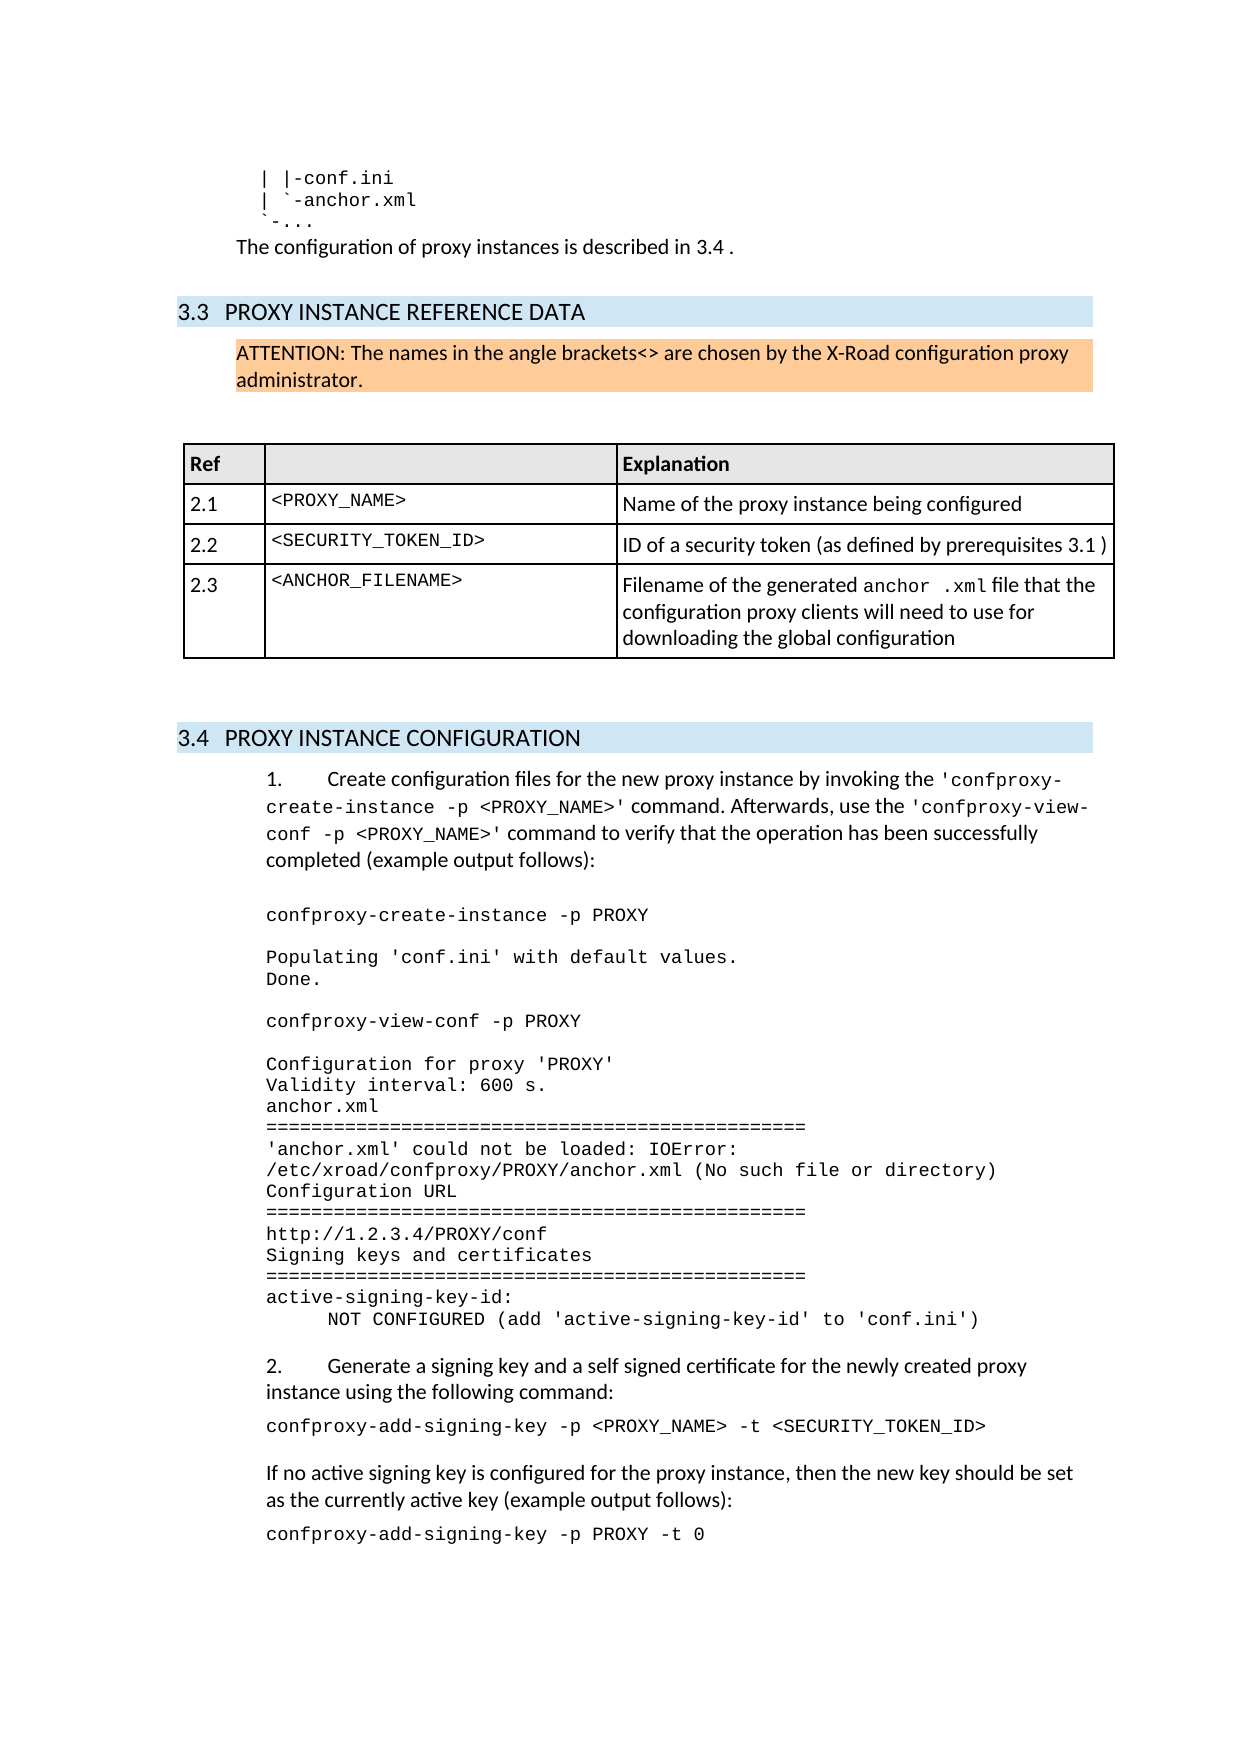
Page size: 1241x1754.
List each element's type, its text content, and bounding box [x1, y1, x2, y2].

list Create configuration files for the new proxy instance by invoking the 'confproxy-create-instance -p <PROXY_NAME>' command. Afterwards, use the 'confproxy-view-conf -p <PROXY_NAME>' command to verify that the operation has been successfully completed (example output follows): [266, 765, 1093, 873]
text 'anchor.xml' could not be loaded: IOError: /etc/xroad/confproxy/PROXY/anchor.xml (No such file or directory) [266, 1139, 1093, 1182]
text confproxy-add-signing-key -p PROXY -t 0 [266, 1524, 1093, 1546]
text http://1.2.3.4/PROXY/conf [266, 1224, 1093, 1246]
table_cell Name of the proxy instance being configured [618, 485, 1113, 523]
text Done. [266, 969, 1093, 991]
text ================================================ [266, 1267, 1093, 1288]
text anchor.xml [266, 1097, 1093, 1118]
table_cell <ANCHOR_FILENAME> [266, 565, 616, 657]
text If no active signing key is configured for the proxy instance, then the new key should be set as the currently active key (example output follows): [266, 1459, 1093, 1513]
table_header Ref [185, 445, 264, 483]
table_cell Filename of the generated anchor .xml file that the configuration proxy clients will need to use for downloading the global configuration [618, 565, 1113, 657]
text Validity interval: 600 s. [266, 1076, 1093, 1097]
text confproxy-add-signing-key -p <PROXY_NAME> -t <SECURITY_TOKEN_ID> [266, 1417, 1093, 1438]
subtitle Proxy Instance Reference Data [177, 296, 1093, 327]
text confproxy-view-conf -p PROXY [266, 1012, 1093, 1033]
text confproxy-create-instance -p PROXY [266, 884, 1093, 927]
text `-... [236, 212, 1093, 233]
list Generate a signing key and a self signed certificate for the newly created proxy instance using the following command: [266, 1352, 1093, 1405]
text ================================================ [266, 1203, 1093, 1224]
table_cell 2.3 [185, 565, 264, 657]
text Configuration URL [266, 1182, 1093, 1203]
table_header [266, 445, 616, 483]
text ================================================ [266, 1118, 1093, 1139]
table_cell 2.1 [185, 485, 264, 523]
text | `-anchor.xml [236, 190, 1093, 212]
table_cell <PROXY_NAME> [266, 485, 616, 523]
text ATTENTION: The names in the angle brackets<> are chosen by the X-Road configuration proxy administrator. [236, 339, 1093, 392]
table_cell <SECURITY_TOKEN_ID> [266, 525, 616, 563]
text active-signing-key-id: [266, 1288, 1093, 1309]
text Configuration for proxy 'PROXY' [266, 1033, 1093, 1076]
table_header Explanation [618, 445, 1113, 483]
text Signing keys and certificates [266, 1246, 1093, 1267]
text Populating 'conf.ini' with default values. [266, 948, 1093, 969]
text NOT CONFIGURED (add 'active-signing-key-id' to 'conf.ini') [266, 1309, 1093, 1352]
table_cell 2.2 [185, 525, 264, 563]
subtitle Proxy Instance Configuration [177, 722, 1093, 753]
text | |-conf.ini [236, 169, 1093, 190]
table_cell ID of a security token (as defined by prerequisites 3.1 ) [618, 525, 1113, 563]
text The configuration of proxy instances is described in 3.4 . [236, 233, 1093, 259]
